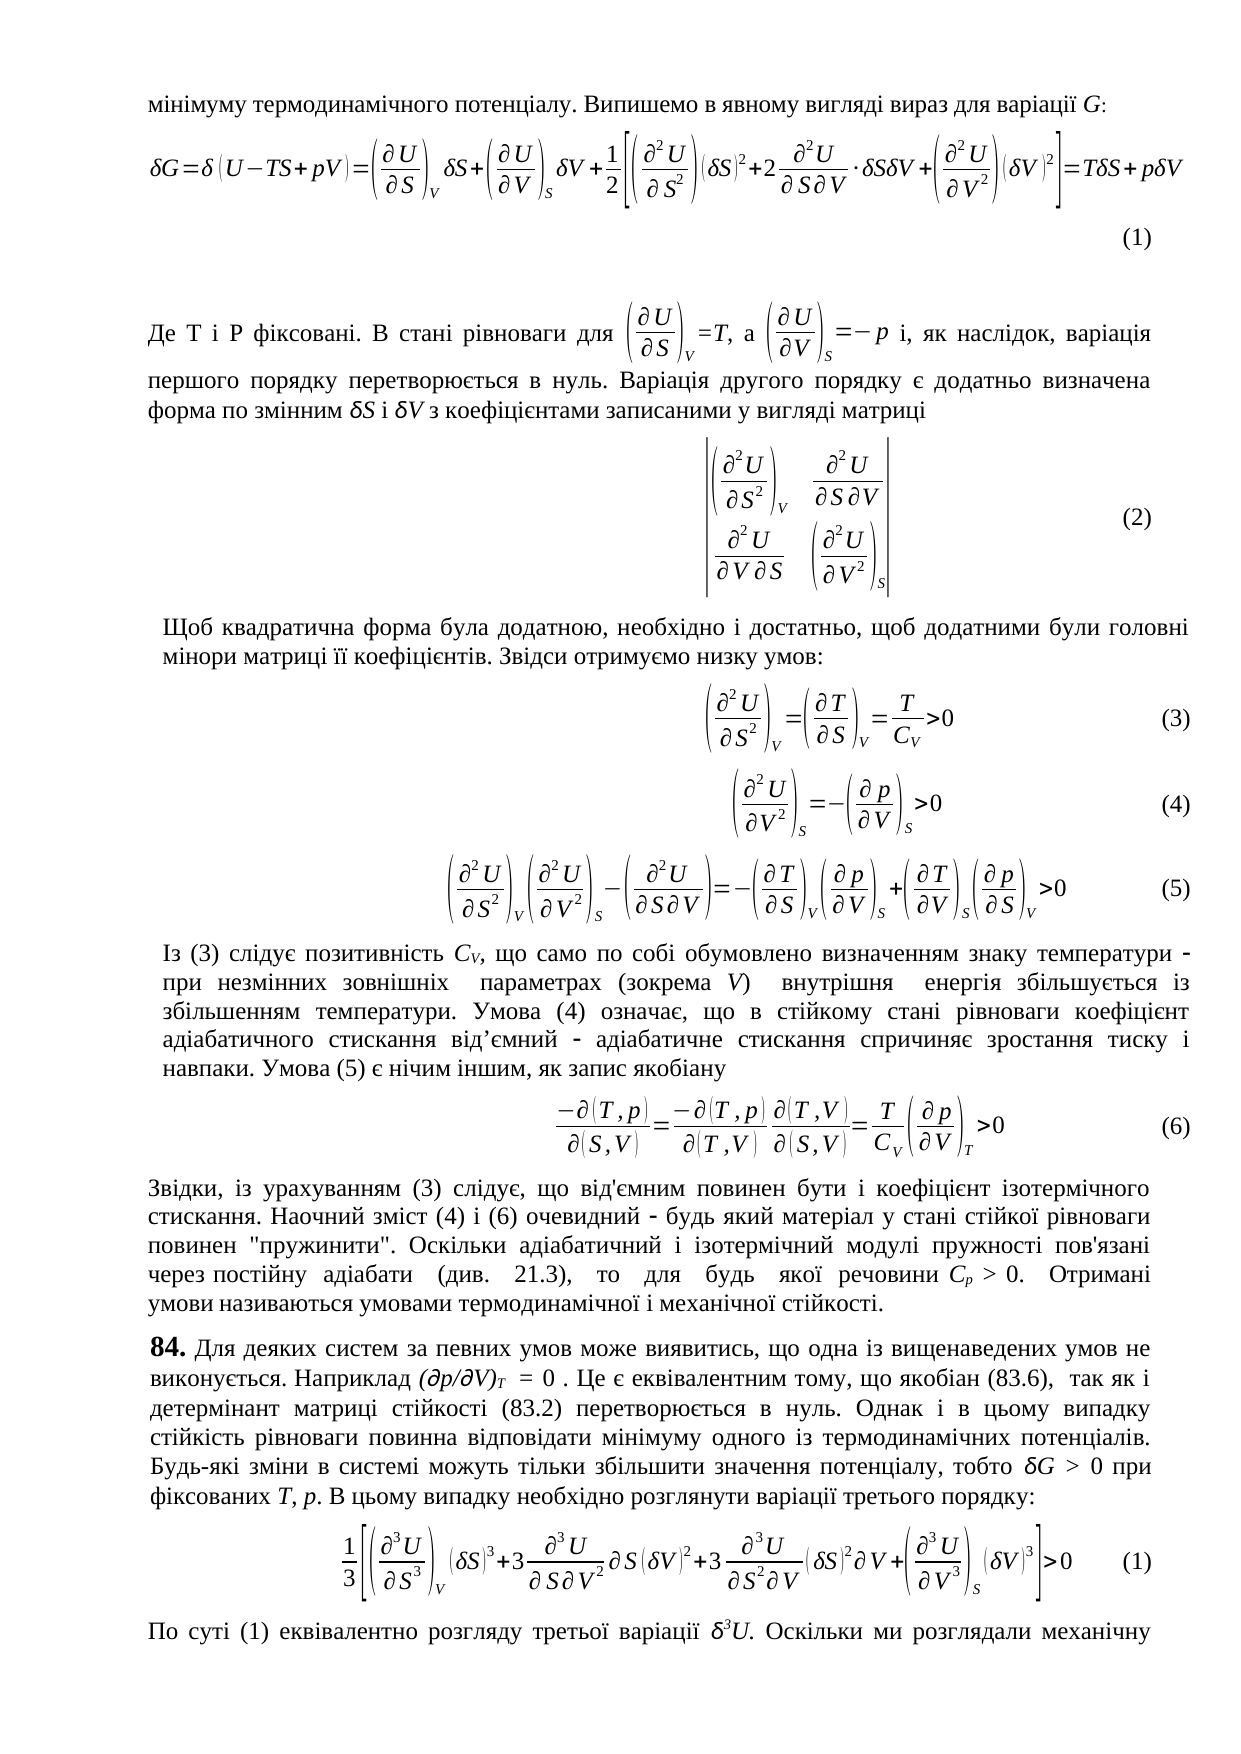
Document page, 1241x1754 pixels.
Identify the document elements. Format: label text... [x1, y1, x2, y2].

text (2) [148, 437, 1152, 600]
text Із (3) слідує позитивність СV, що само по собі обумовлено визначенням знаку температури при незмінних зовнішніх параметрах (зокрема V) внутрішня енергія збільшується із збільшенням температури. Умова (4) означає, що в стійкому стані рівноваги коефіцієнт адіабатичного стискання від’ємний адіабатичне стискання спричиняє зростання тиску і навпаки. Умова (5) є нічим іншим, як запис якобіанy [162, 938, 1190, 1082]
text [148, 89, 1151, 117]
text Щоб квадратична форма була додатною, необхідно і достатньо, щоб додатними були головні мінори матриці її коефіцієнтів. Звідси отримуємо низку умов: [162, 612, 1190, 670]
text (5) [148, 853, 1190, 926]
text (1) [149, 1522, 1152, 1602]
text (1) [148, 222, 1152, 251]
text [148, 1615, 1151, 1645]
text (6) [162, 1094, 1190, 1160]
text Де Т і Р фіксовані. В стані рівноваги для =Т, a і, як наслідок, варіація першого порядку перетворюється в нуль. Варіація другого порядку є додатньо визначена форма по змінним δS і δV з коефіцієнтами записаними у вигляді матриці [148, 300, 1152, 424]
text (4) [148, 768, 1190, 840]
text Звідки, із урахуванням (3) слідує, що від'ємним повинен бути і коефіцієнт ізотермічного стискання. Наочний зміст (4) і (6) очевидний будь який матеріал у стані стійкої рівноваги повинен "пружинити". Оскільки адіабатичний і ізотермічний модулі пружності пов'язані через постійну адіабати (див. 21.3), то для будь якої речовини Cp > 0. Отримані умови називаються умовами термодинамічної і механічної стійкості. [148, 1173, 1151, 1316]
text 84. Для деяких систем за певних умов може виявитись, що одна із вищенаведених умов не виконується. Наприклад (∂p/∂V)T = 0 . Це є еквівалентним тому, що якобіан (83.6), так як і детермінант матриці стійкості (83.2) перетворюється в нуль. Однак і в цьому випадку стійкість рівноваги повинна відповідати мінімуму одного із термодинамічних потенціалів. Будь-які зміни в системі можуть тільки збільшити значення потенціалу, тобто δG > 0 при фіксованих Т, р. В цьому випадку необхідно розглянути варіації третього порядку: [150, 1329, 1152, 1510]
text (3) [148, 682, 1190, 755]
